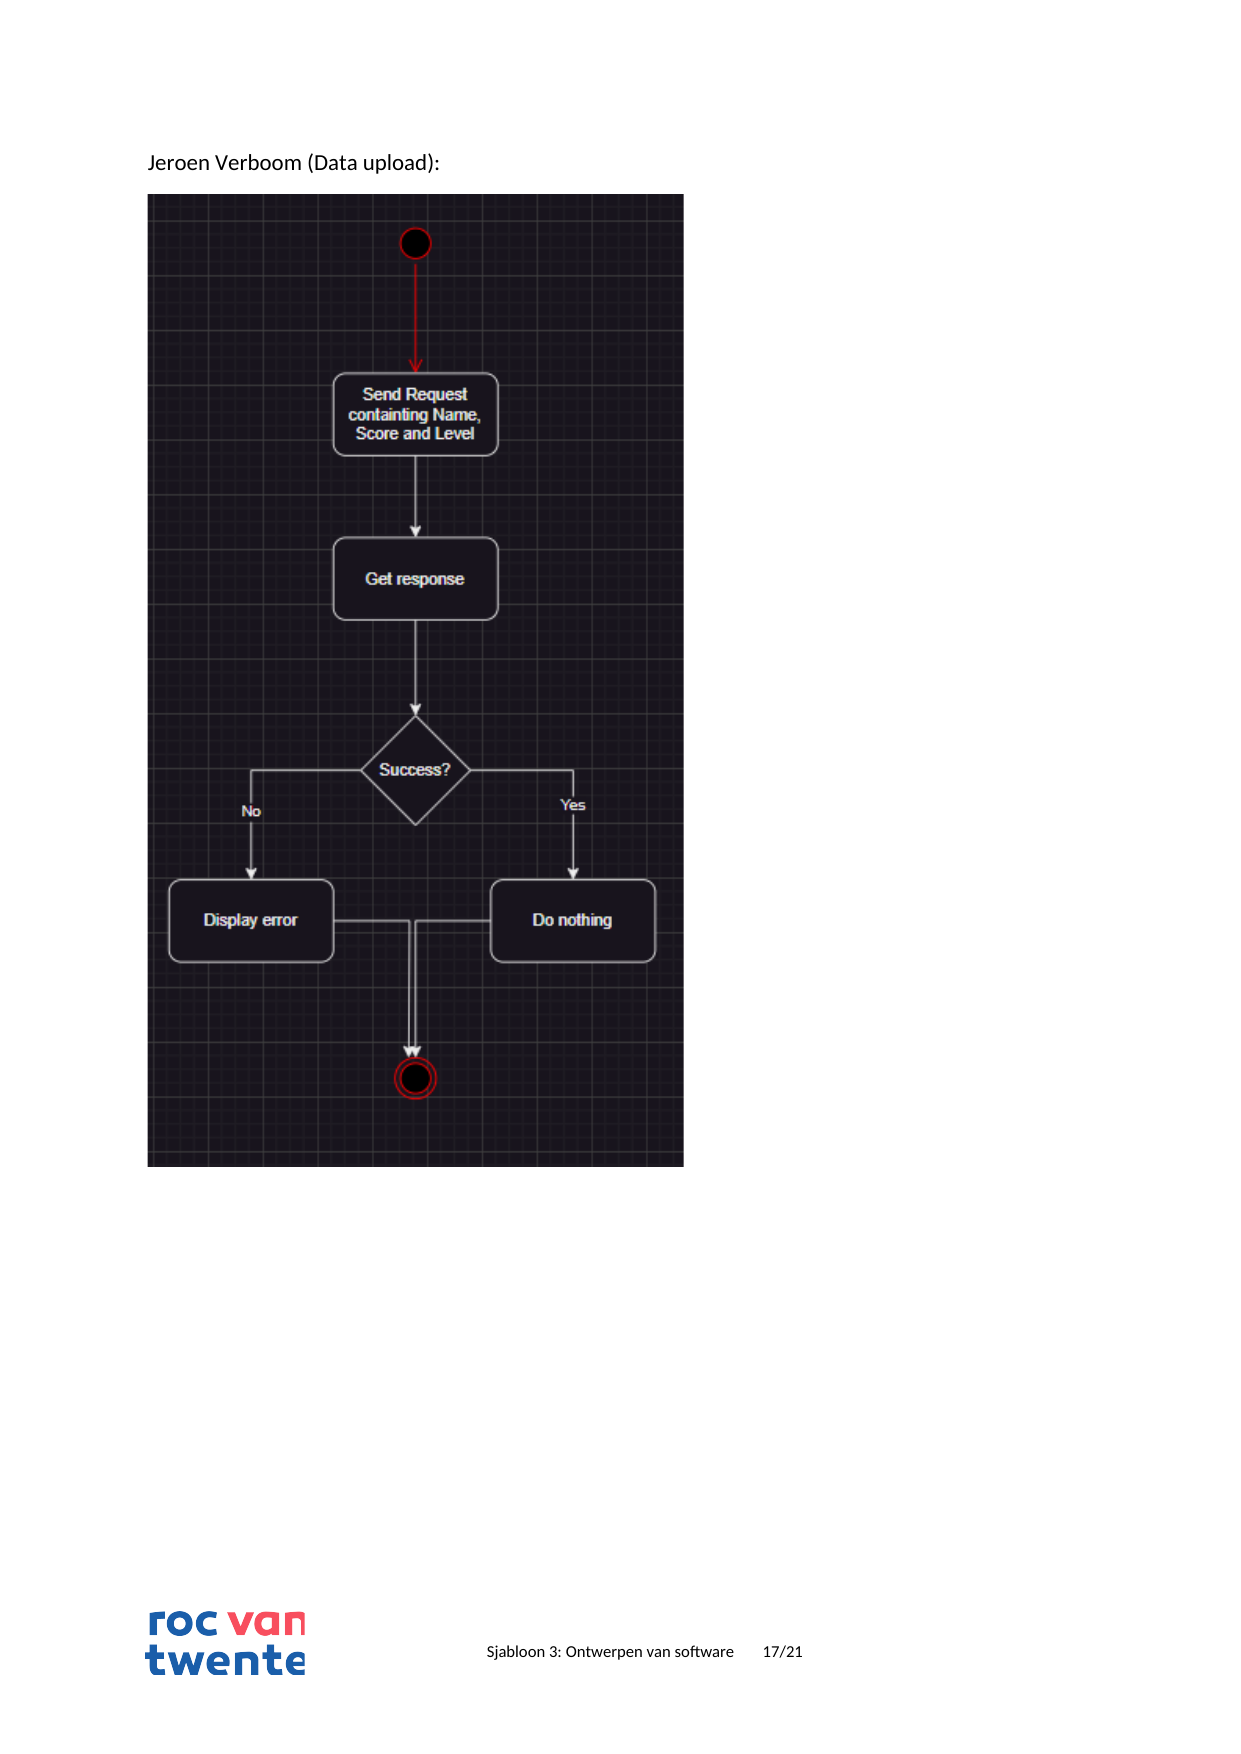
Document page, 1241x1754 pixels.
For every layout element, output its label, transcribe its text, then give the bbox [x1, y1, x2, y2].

text Jeroen Verboom (Data upload): [148, 148, 1093, 176]
picture [145, 1611, 305, 1674]
picture [147, 194, 684, 1167]
